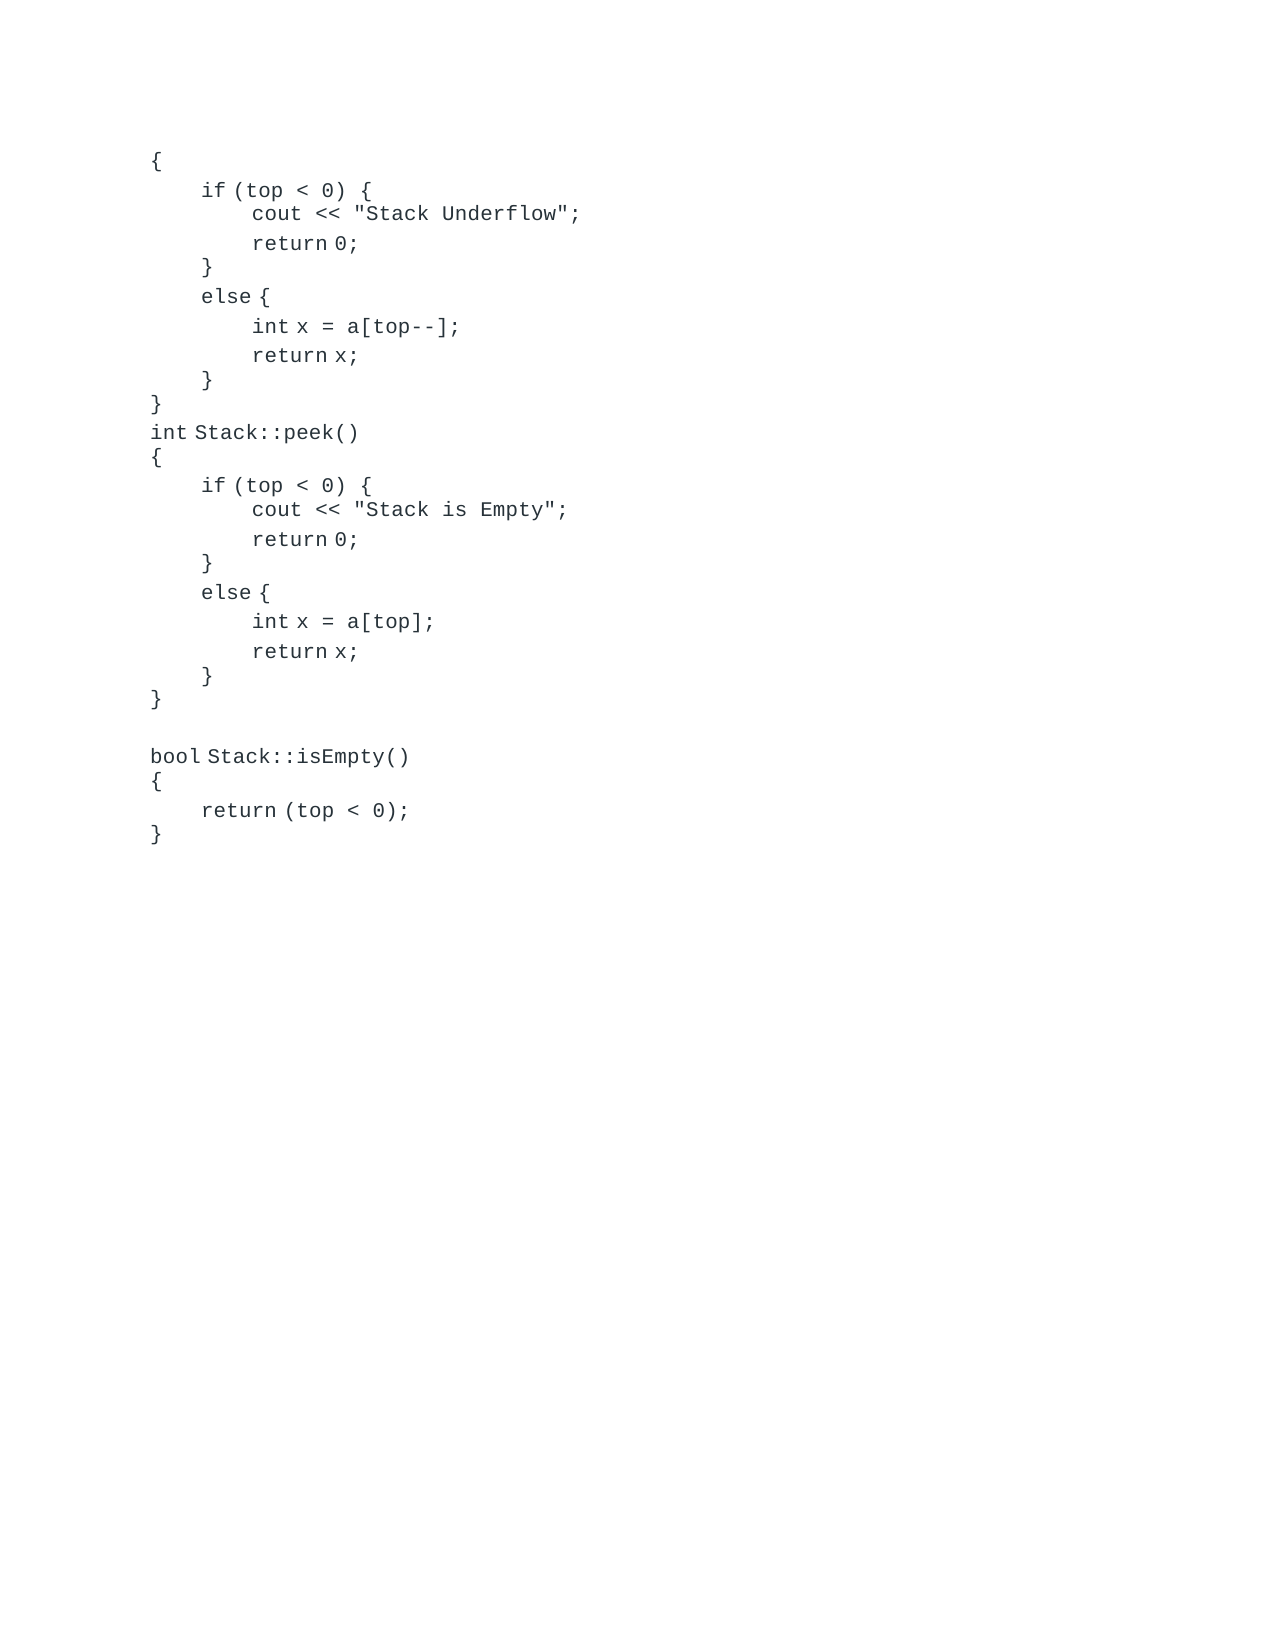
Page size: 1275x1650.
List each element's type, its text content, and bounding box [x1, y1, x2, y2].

text } [150, 256, 1125, 280]
text return 0; [150, 523, 1125, 552]
text } [150, 688, 1125, 712]
text return x; [150, 339, 1125, 369]
text { [150, 770, 1125, 794]
text return 0; [150, 227, 1125, 256]
text cout << "Stack Underflow"; [150, 203, 1125, 227]
text } [150, 392, 1125, 416]
text int x = a[top]; [150, 605, 1125, 635]
text if (top < 0) { [150, 174, 1125, 203]
text int Stack::peek() [150, 416, 1125, 446]
text { [150, 446, 1125, 469]
text cout << "Stack is Empty"; [150, 499, 1125, 523]
text } [150, 664, 1125, 688]
text } [150, 823, 1125, 847]
text { [150, 150, 1125, 174]
text else { [150, 280, 1125, 310]
text int x = a[top--]; [150, 310, 1125, 339]
text } [150, 369, 1125, 392]
text return x; [150, 635, 1125, 664]
text return (top < 0); [150, 794, 1125, 823]
text if (top < 0) { [150, 469, 1125, 499]
text bool Stack::isEmpty() [150, 741, 1125, 770]
text else { [150, 576, 1125, 605]
text } [150, 552, 1125, 576]
